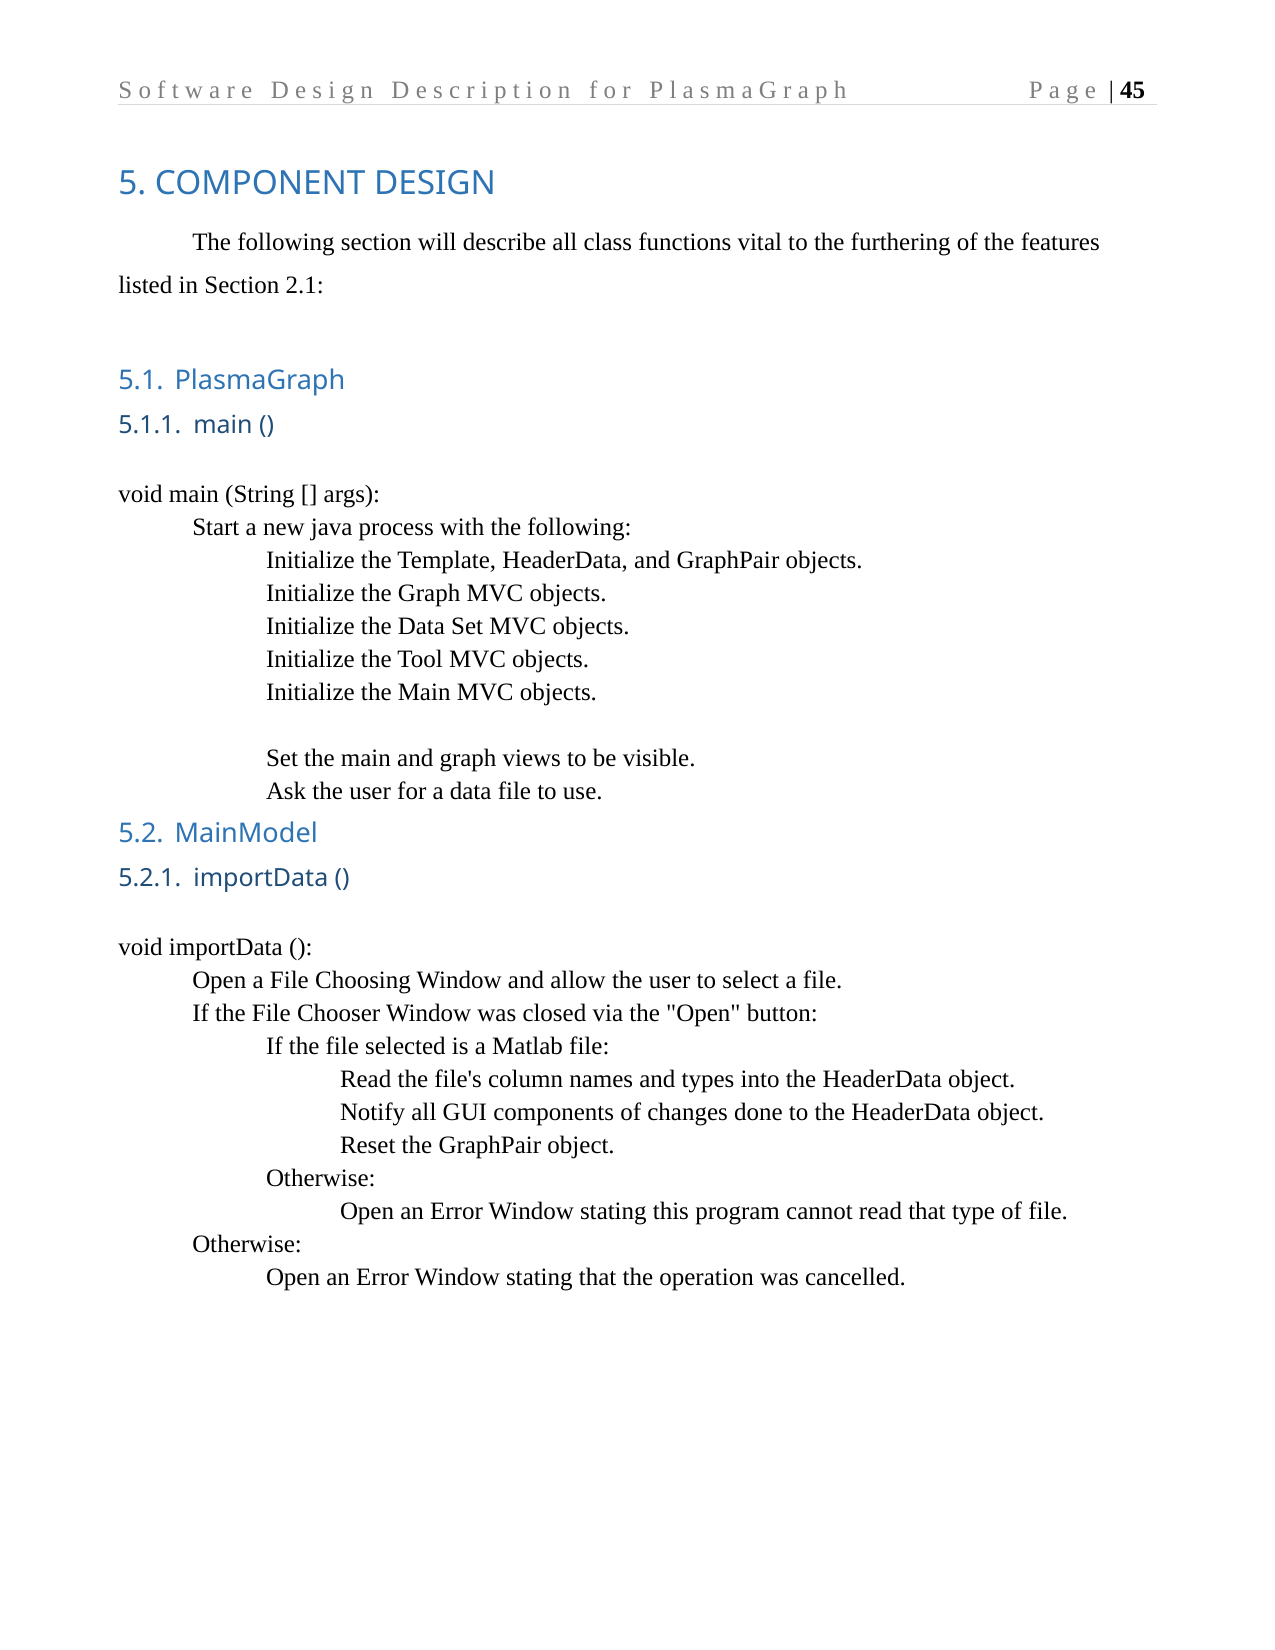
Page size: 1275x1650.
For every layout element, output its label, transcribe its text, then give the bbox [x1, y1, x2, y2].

subtitle PlasmaGraph [118, 360, 1157, 397]
subtitle 5. COMPONENT DESIGN [118, 158, 1157, 204]
text Start a new java process with the following: [118, 512, 1157, 541]
text Notify all GUI components of changes done to the HeaderData object. [118, 1097, 1157, 1126]
text Read the file's column names and types into the HeaderData object. [118, 1064, 1157, 1093]
text Open a File Choosing Window and allow the user to select a file. [118, 965, 1157, 994]
text Initialize the Tool MVC objects. [118, 644, 1157, 673]
text Ask the user for a data file to use. [118, 776, 1157, 805]
subtitle main () [118, 407, 1157, 441]
text Set the main and graph views to be visible. [118, 743, 1157, 772]
text Open an Error Window stating this program cannot read that type of file. [118, 1196, 1157, 1225]
text Initialize the Graph MVC objects. [118, 578, 1157, 607]
text Initialize the Template, HeaderData, and GraphPair objects. [118, 545, 1157, 574]
text The following section will describe all class functions vital to the furthering of the features listed in Section 2.1: [118, 227, 1157, 298]
text Open an Error Window stating that the operation was cancelled. [118, 1262, 1157, 1291]
text Otherwise: [118, 1163, 1157, 1192]
text Reset the GraphPair object. [118, 1130, 1157, 1159]
subtitle MainModel [118, 813, 1157, 850]
subtitle importData () [118, 860, 1157, 894]
text void importData (): [118, 932, 1157, 961]
text If the file selected is a Matlab file: [118, 1031, 1157, 1060]
text Otherwise: [118, 1229, 1157, 1258]
text void main (String [] args): [118, 479, 1157, 508]
text Initialize the Main MVC objects. [118, 677, 1157, 706]
text Initialize the Data Set MVC objects. [118, 611, 1157, 640]
text If the File Chooser Window was closed via the "Open" button: [118, 998, 1157, 1027]
